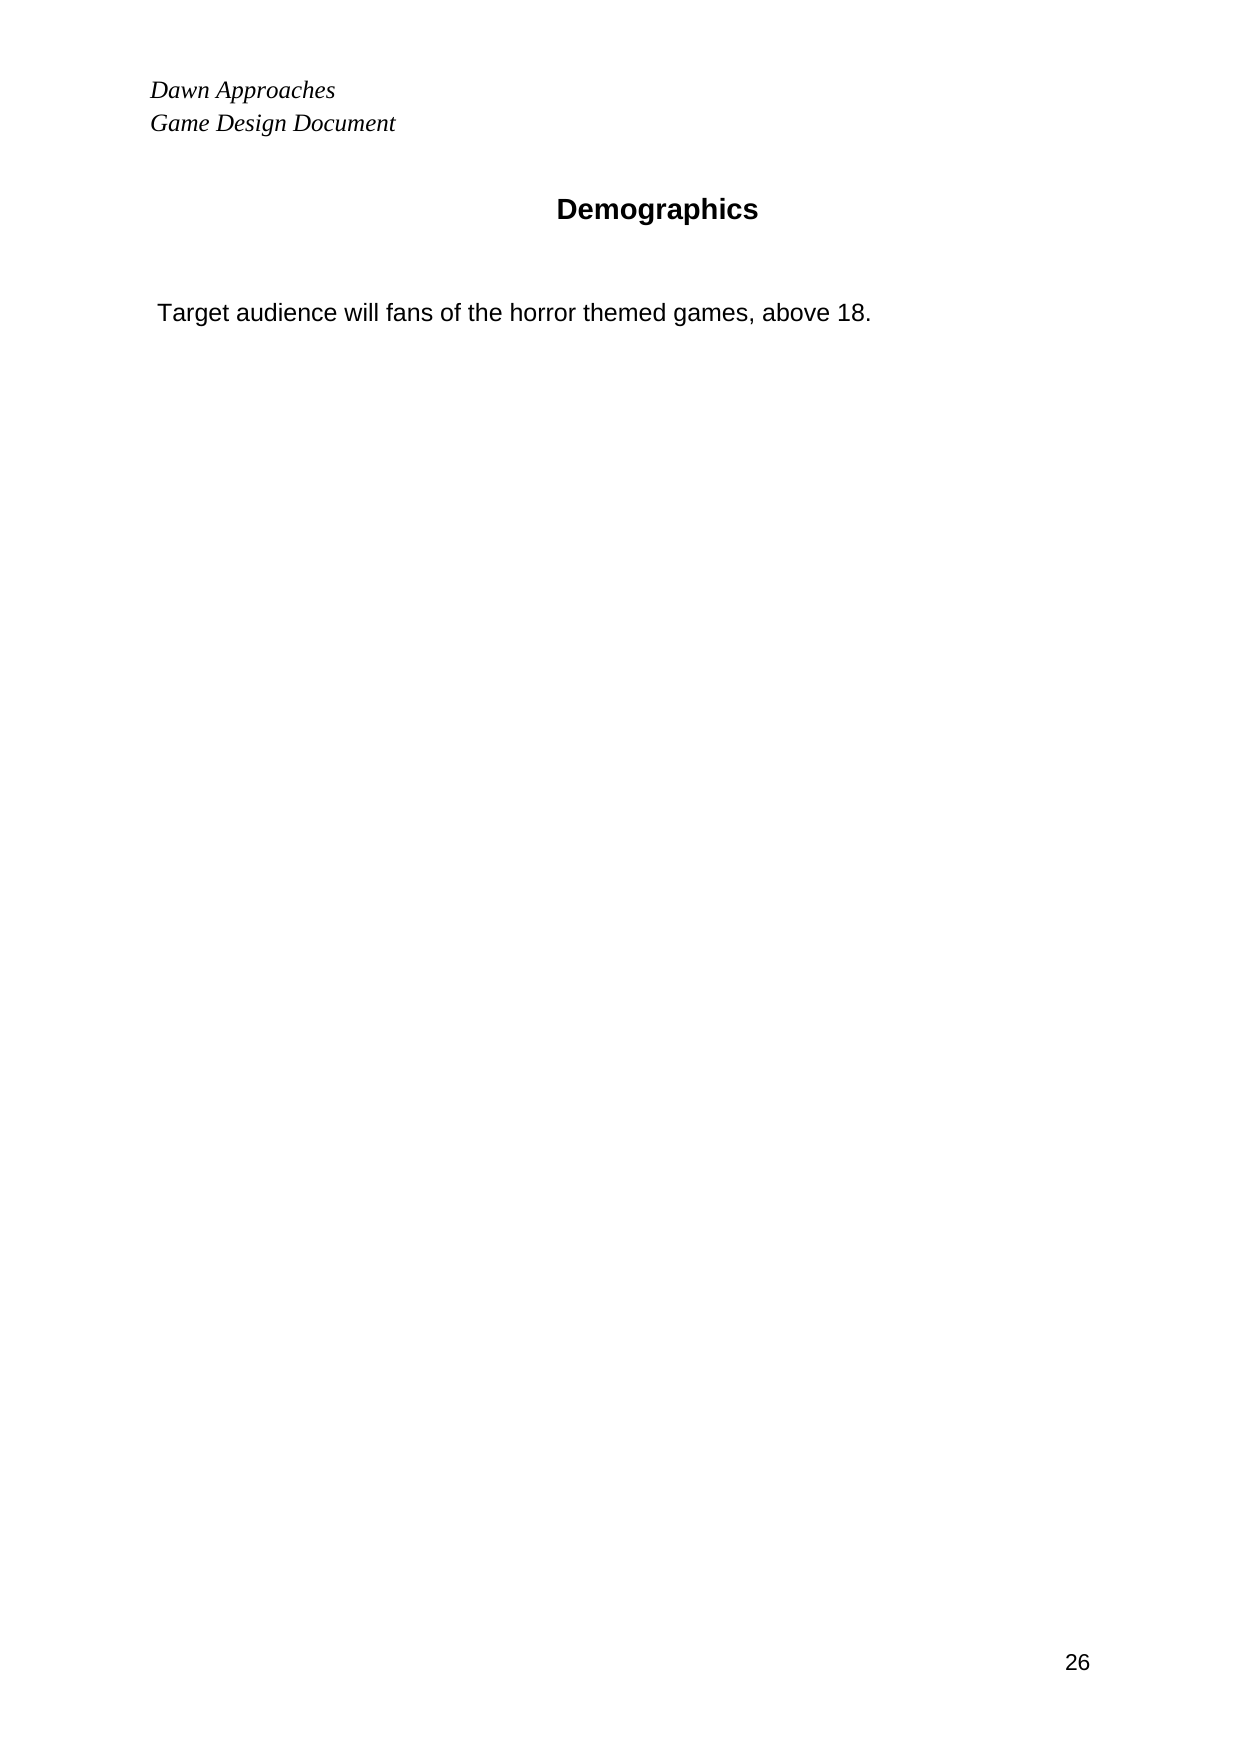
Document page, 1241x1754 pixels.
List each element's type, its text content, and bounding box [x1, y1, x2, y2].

subtitle Demographics [150, 192, 1090, 225]
text Target audience will fans of the horror themed games, above 18. [150, 298, 1090, 326]
